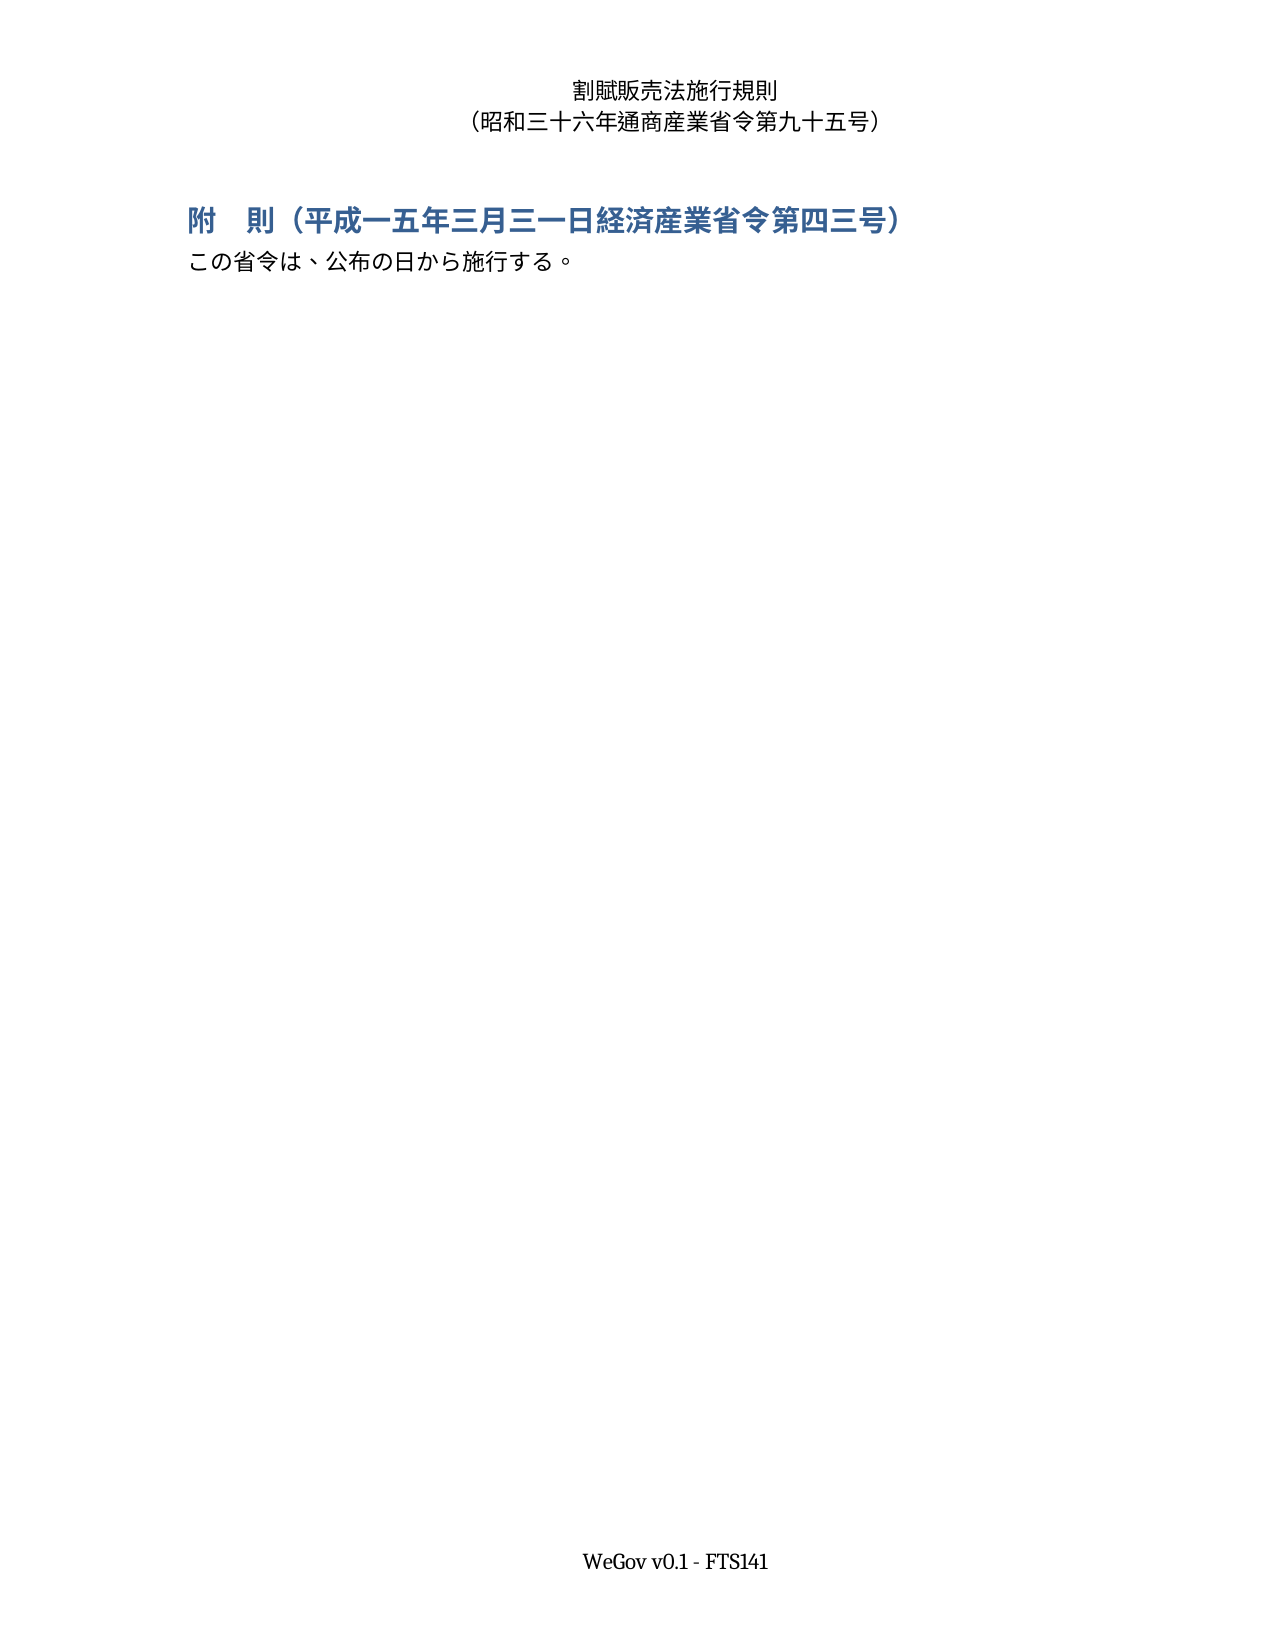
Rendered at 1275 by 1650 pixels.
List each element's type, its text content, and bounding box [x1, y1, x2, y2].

subtitle 附 則（平成一五年三月三一日経済産業省令第四三号） [187, 200, 1087, 240]
text この省令は、公布の日から施行する。 [187, 246, 1087, 277]
